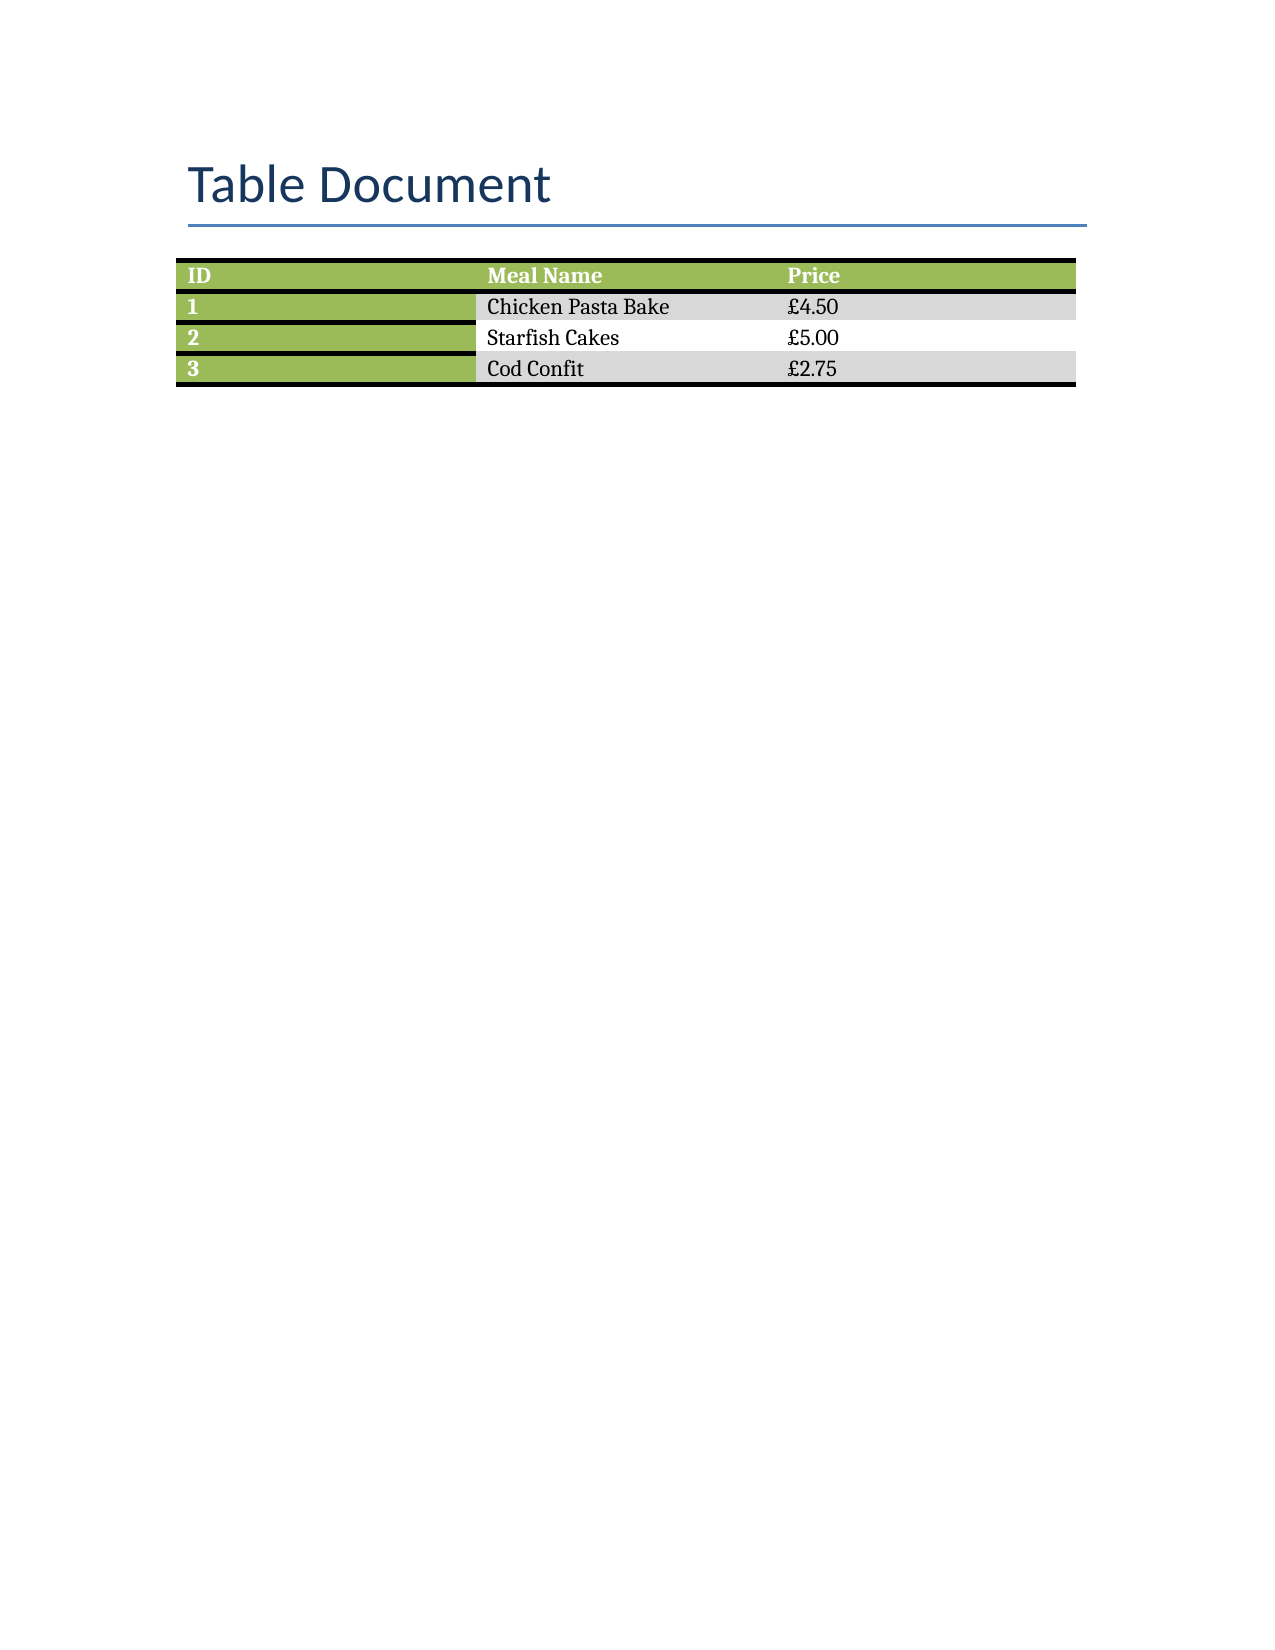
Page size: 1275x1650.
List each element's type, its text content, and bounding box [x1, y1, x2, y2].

title Table Document [187, 150, 1087, 227]
table_header Meal Name [476, 263, 776, 289]
table_cell £2.75 [776, 351, 1076, 382]
table_cell £5.00 [776, 320, 1076, 351]
table_cell £4.50 [776, 294, 1076, 320]
table_cell 1 [176, 294, 476, 320]
table_header Price [776, 263, 1076, 289]
table_cell 2 [176, 325, 476, 351]
table_cell Cod Confit [476, 351, 776, 382]
table_cell 3 [176, 356, 476, 382]
table_cell Chicken Pasta Bake [476, 294, 776, 320]
table_cell Starfish Cakes [476, 320, 776, 351]
table_header ID [176, 263, 476, 289]
